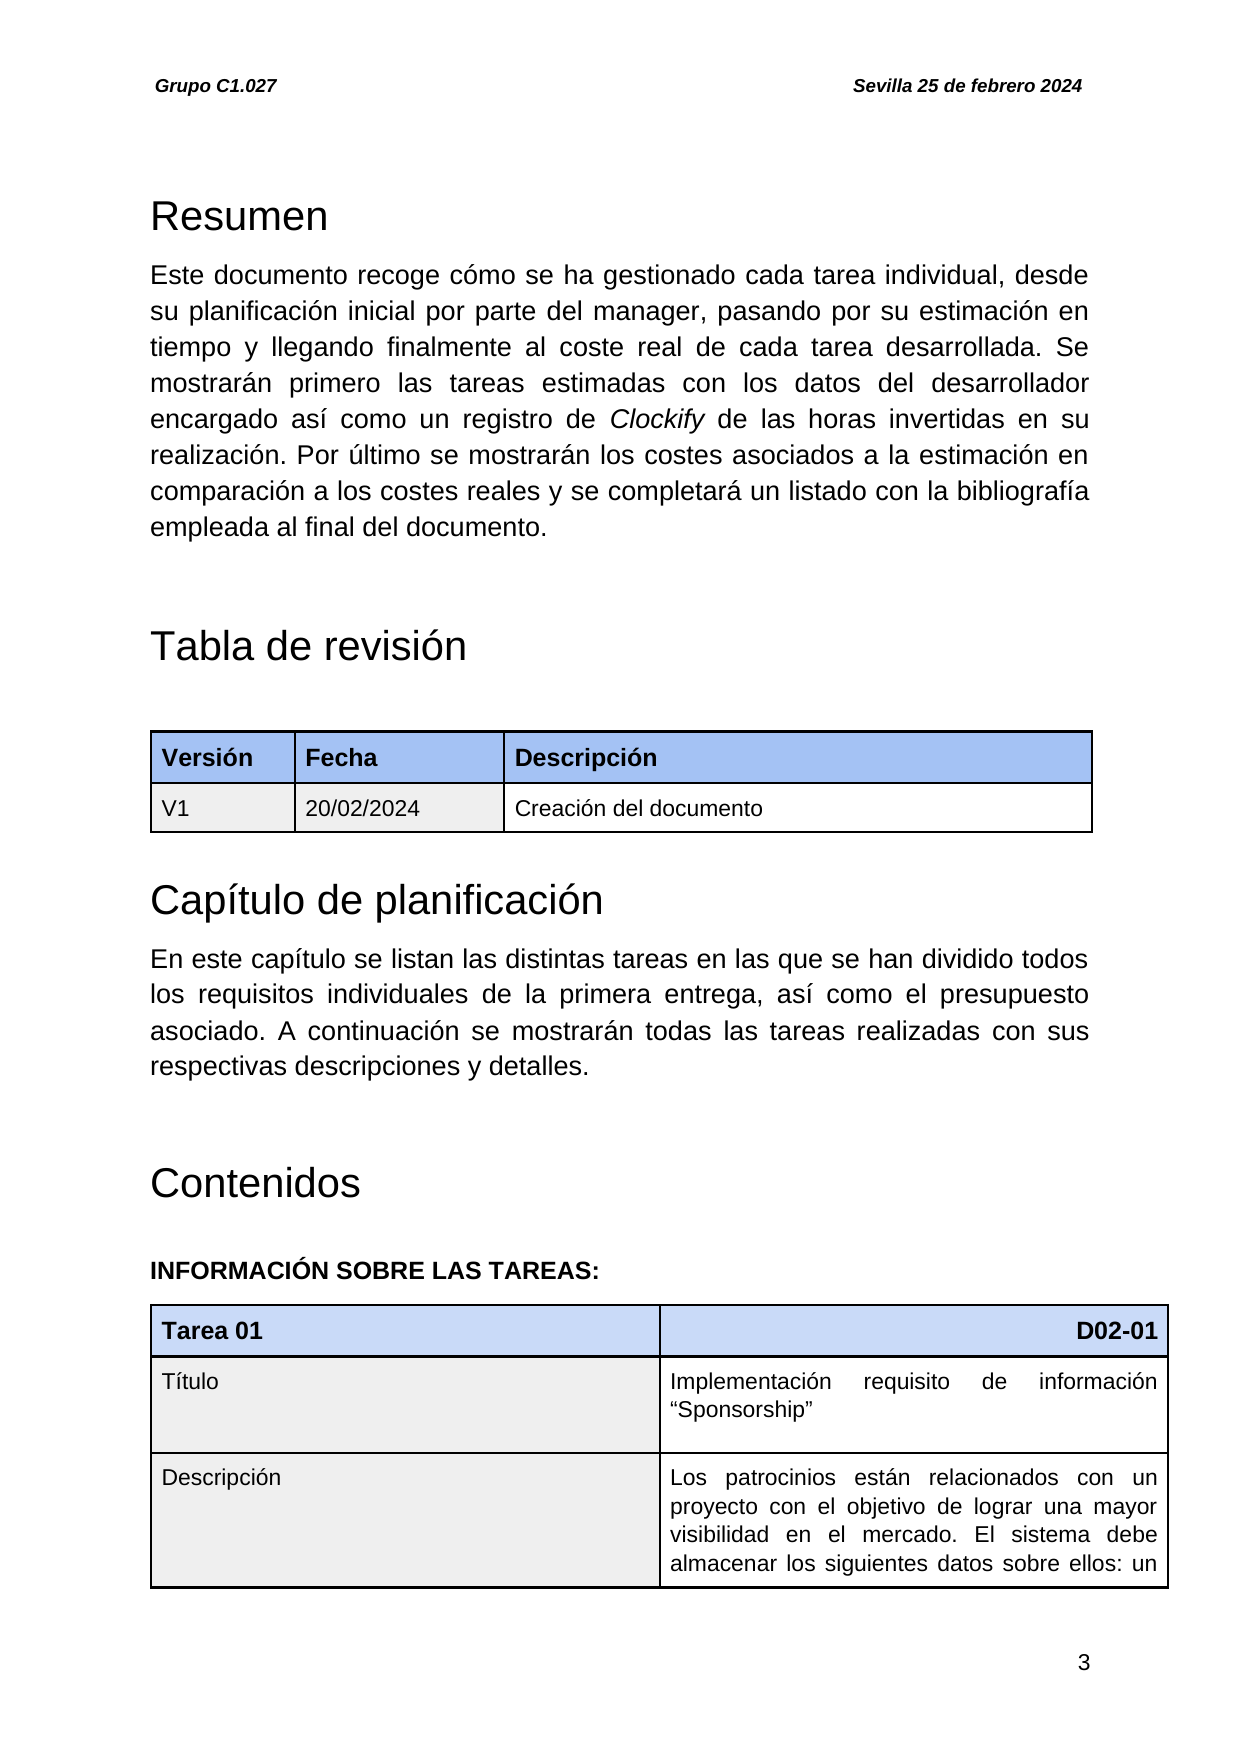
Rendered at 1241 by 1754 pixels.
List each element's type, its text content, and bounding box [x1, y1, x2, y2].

subtitle Resumen [150, 192, 1090, 239]
table_header Versión [152, 733, 294, 782]
subtitle Tabla de revisión [150, 621, 1090, 669]
table_header Tarea 01 [152, 1306, 659, 1355]
table_cell Creación del documento [505, 784, 1091, 831]
table_cell 20/02/2024 [296, 784, 503, 831]
text INFORMACIÓN SOBRE LAS TAREAS: [150, 1256, 1090, 1285]
table_cell V1 [152, 784, 294, 831]
subtitle Contenidos [150, 1158, 1090, 1206]
table_cell Descripción [152, 1454, 659, 1586]
subtitle Capítulo de planificación [150, 875, 1090, 923]
text En este capítulo se listan las distintas tareas en las que se han dividido todos los requisitos individuales de la primera entrega, así como el presupuesto asociado. A continuación se mostrarán todas las tareas realizadas con sus respectivas descripciones y detalles. [150, 943, 1090, 1082]
text Este documento recoge cómo se ha gestionado cada tarea individual, desde su planificación inicial por parte del manager, pasando por su estimación en tiempo y llegando finalmente al coste real de cada tarea desarrollada. Se mostrarán primero las tareas estimadas con los datos del desarrollador encargado así como un registro de Clockify de las horas invertidas en su realización. Por último se mostrarán los costes asociados a la estimación en comparación a los costes reales y se completará un listado con la bibliografía empleada al final del documento. [150, 259, 1090, 542]
table_header Fecha [296, 733, 503, 782]
table_header Descripción [505, 733, 1091, 782]
table_cell Título [152, 1358, 659, 1452]
table_header D02-01 [661, 1306, 1167, 1355]
table_cell Implementación requisito de información “Sponsorship” [661, 1358, 1167, 1452]
